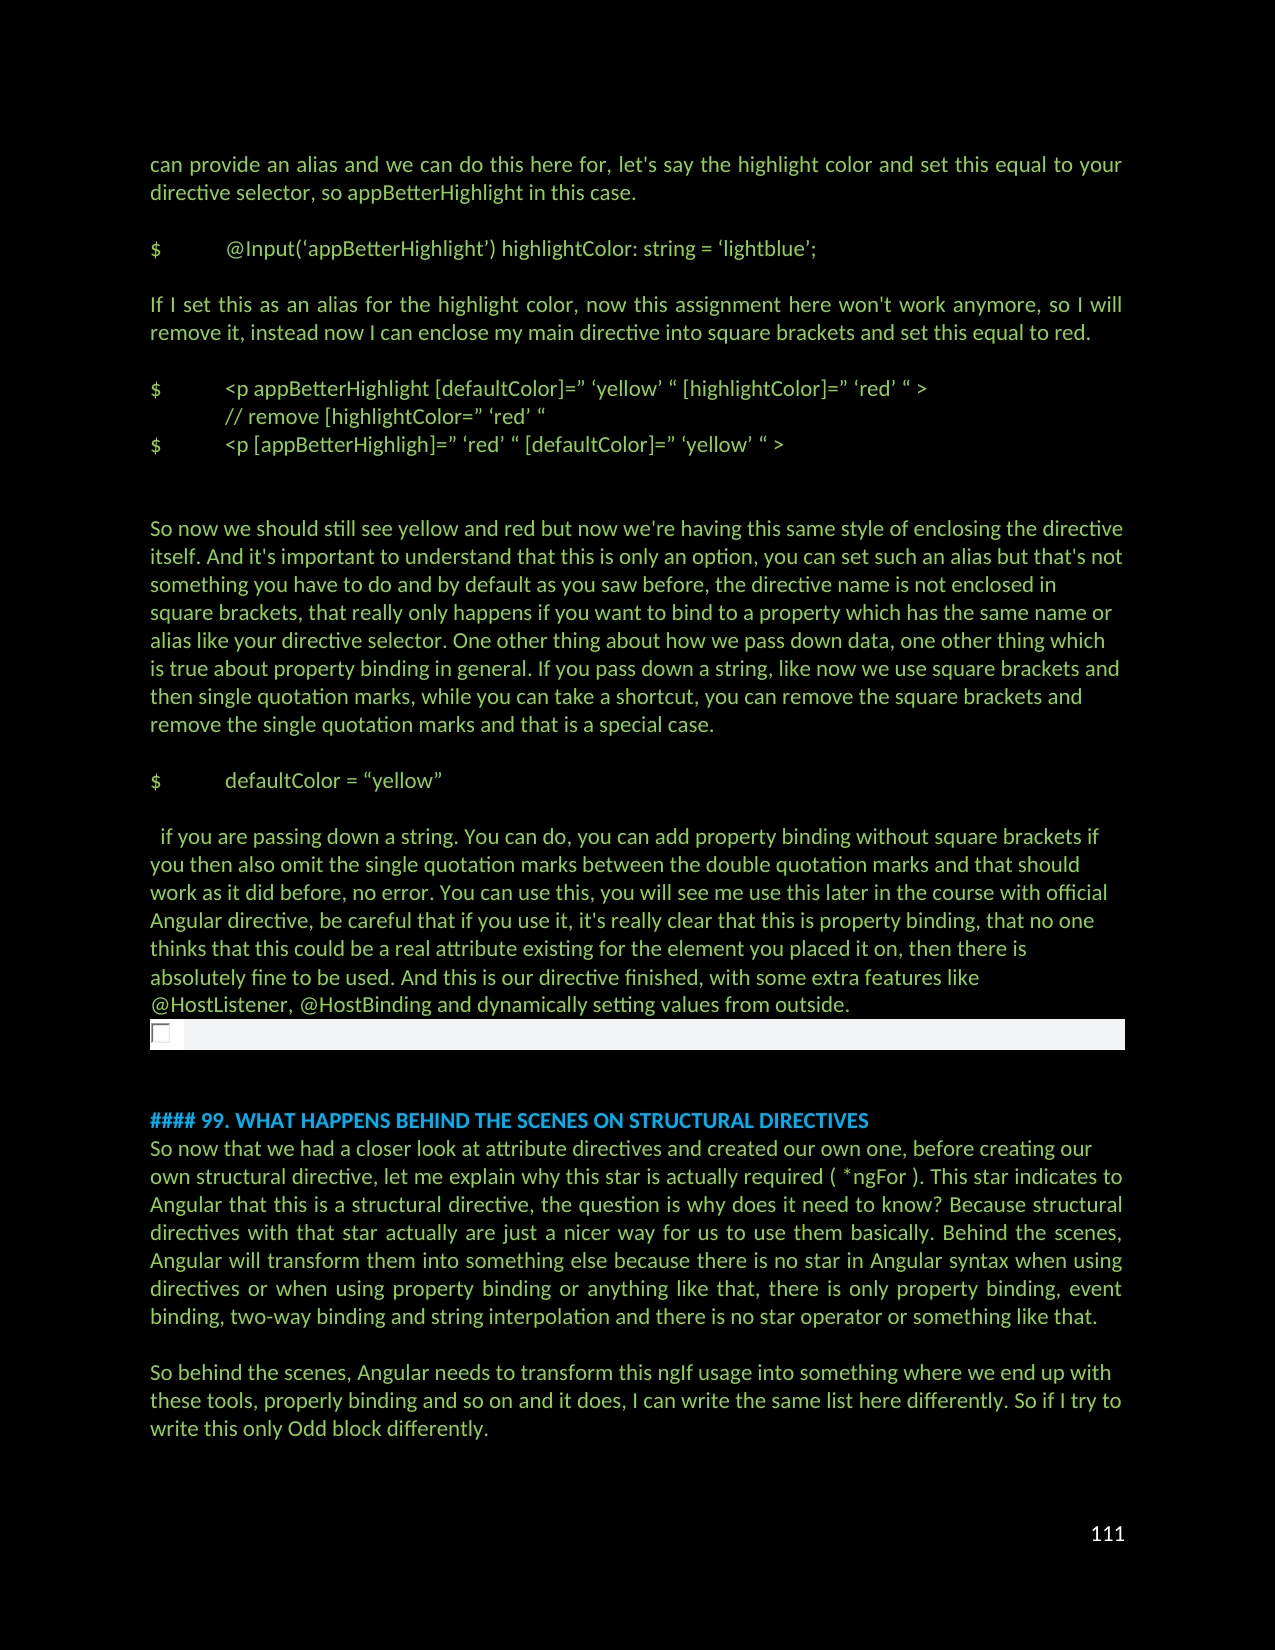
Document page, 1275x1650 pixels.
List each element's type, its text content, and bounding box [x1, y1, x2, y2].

text So behind the scenes, Angular needs to transform this ngIf usage into something where we end up with [150, 1358, 1125, 1386]
text If I set this as an alias for the highlight color, now this assignment here won't work anymore, so I will remove it, instead now I can enclose my main directive into square brackets and set this equal to red. [150, 290, 1125, 346]
text So now we should still see yellow and red but now we're having this same style of enclosing the directive itself. And it's important to understand that this is only an option, you can set such an alias but that's not something you have to do and by default as you saw before, the directive name is not enclosed in square brackets, that really only happens if you want to bind to a property which has the same name or alias like your directive selector. One other thing about how we pass down data, one other thing which is true about property binding in general. If you pass down a string, like now we use square brackets and then single quotation marks, while you can take a shortcut, you can remove the square brackets and remove the single quotation marks and that is a special case. [150, 514, 1125, 738]
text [150, 150, 1125, 206]
text if you are passing down a string. You can do, you can add property binding without square brackets if you then also omit the single quotation marks between the double quotation marks and that should work as it did before, no error. You can use this, you will see me use this later in the course with official Angular directive, be careful that if you use it, it's really clear that this is property binding, that no one thinks that this could be a real attribute existing for the element you placed it on, then there is absolutely fine to be used. And this is our directive finished, with some extra features like @HostListener, @HostBinding and dynamically setting values from outside. [150, 822, 1125, 1019]
text own structural directive, let me explain why this star is actually required ( *ngFor ). This star indicates to Angular that this is a structural directive, the question is why does it need to know? Because structural directives with that star actually are just a nicer way for us to use them basically. Behind the scenes, Angular will transform them into something else because there is no star in Angular syntax when using directives or when using property binding or anything like that, there is only property binding, event binding, two-way binding and string interpolation and there is no star operator or something like that. [150, 1162, 1125, 1330]
text $ defaultColor = “yellow” [150, 766, 1125, 794]
text $ <p [appBetterHighligh]=” ‘red’ “ [defaultColor]=” ‘yellow’ “ > [150, 430, 1125, 458]
text $ <p appBetterHighlight [defaultColor]=” ‘yellow’ “ [highlightColor]=” ‘red’ “ > [150, 374, 1125, 402]
text #### 99. WHAT HAPPENS BEHIND THE SCENES ON STRUCTURAL DIRECTIVES [150, 1106, 1125, 1134]
text So now that we had a closer look at attribute directives and created our own one, before creating our [150, 1134, 1125, 1162]
text $ @Input(‘appBetterHighlight’) highlightColor: string = ‘lightblue’; [150, 234, 1125, 262]
text // remove [highlightColor=” ‘red’ “ [150, 402, 1125, 430]
text these tools, properly binding and so on and it does, I can write the same list here differently. So if I try to write this only Odd block differently. [150, 1386, 1125, 1442]
